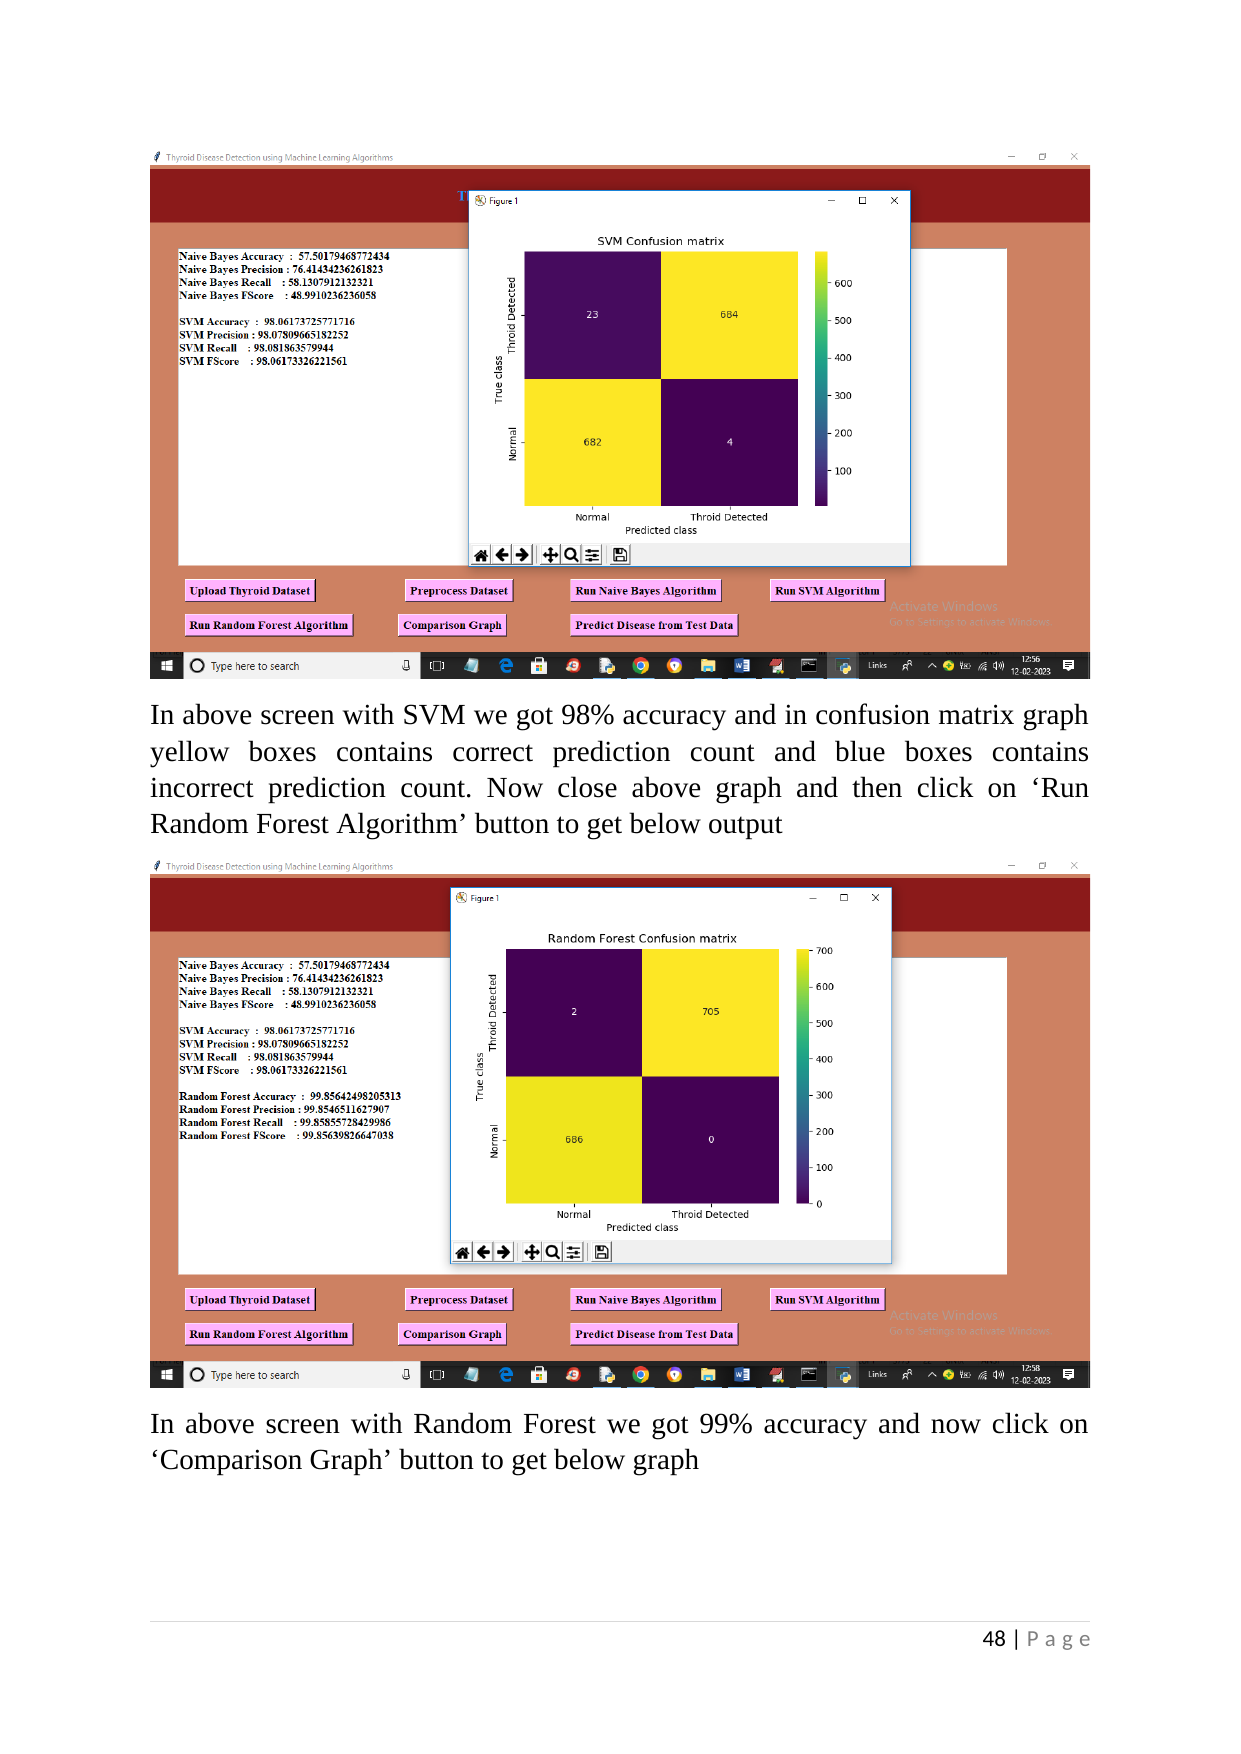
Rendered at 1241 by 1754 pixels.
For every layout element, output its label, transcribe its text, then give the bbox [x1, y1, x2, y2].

picture [150, 858, 1091, 1388]
picture [150, 150, 1091, 679]
text In above screen with SVM we got 98% accuracy and in confusion matrix graph yellow boxes contains correct prediction count and blue boxes contains incorrect prediction count. Now close above graph and then click on ‘Run Random Forest Algorithm’ button to get below output [150, 697, 1090, 839]
text In above screen with Random Forest we got 99% accuracy and now click on ‘Comparison Graph’ button to get below graph [150, 1406, 1090, 1476]
